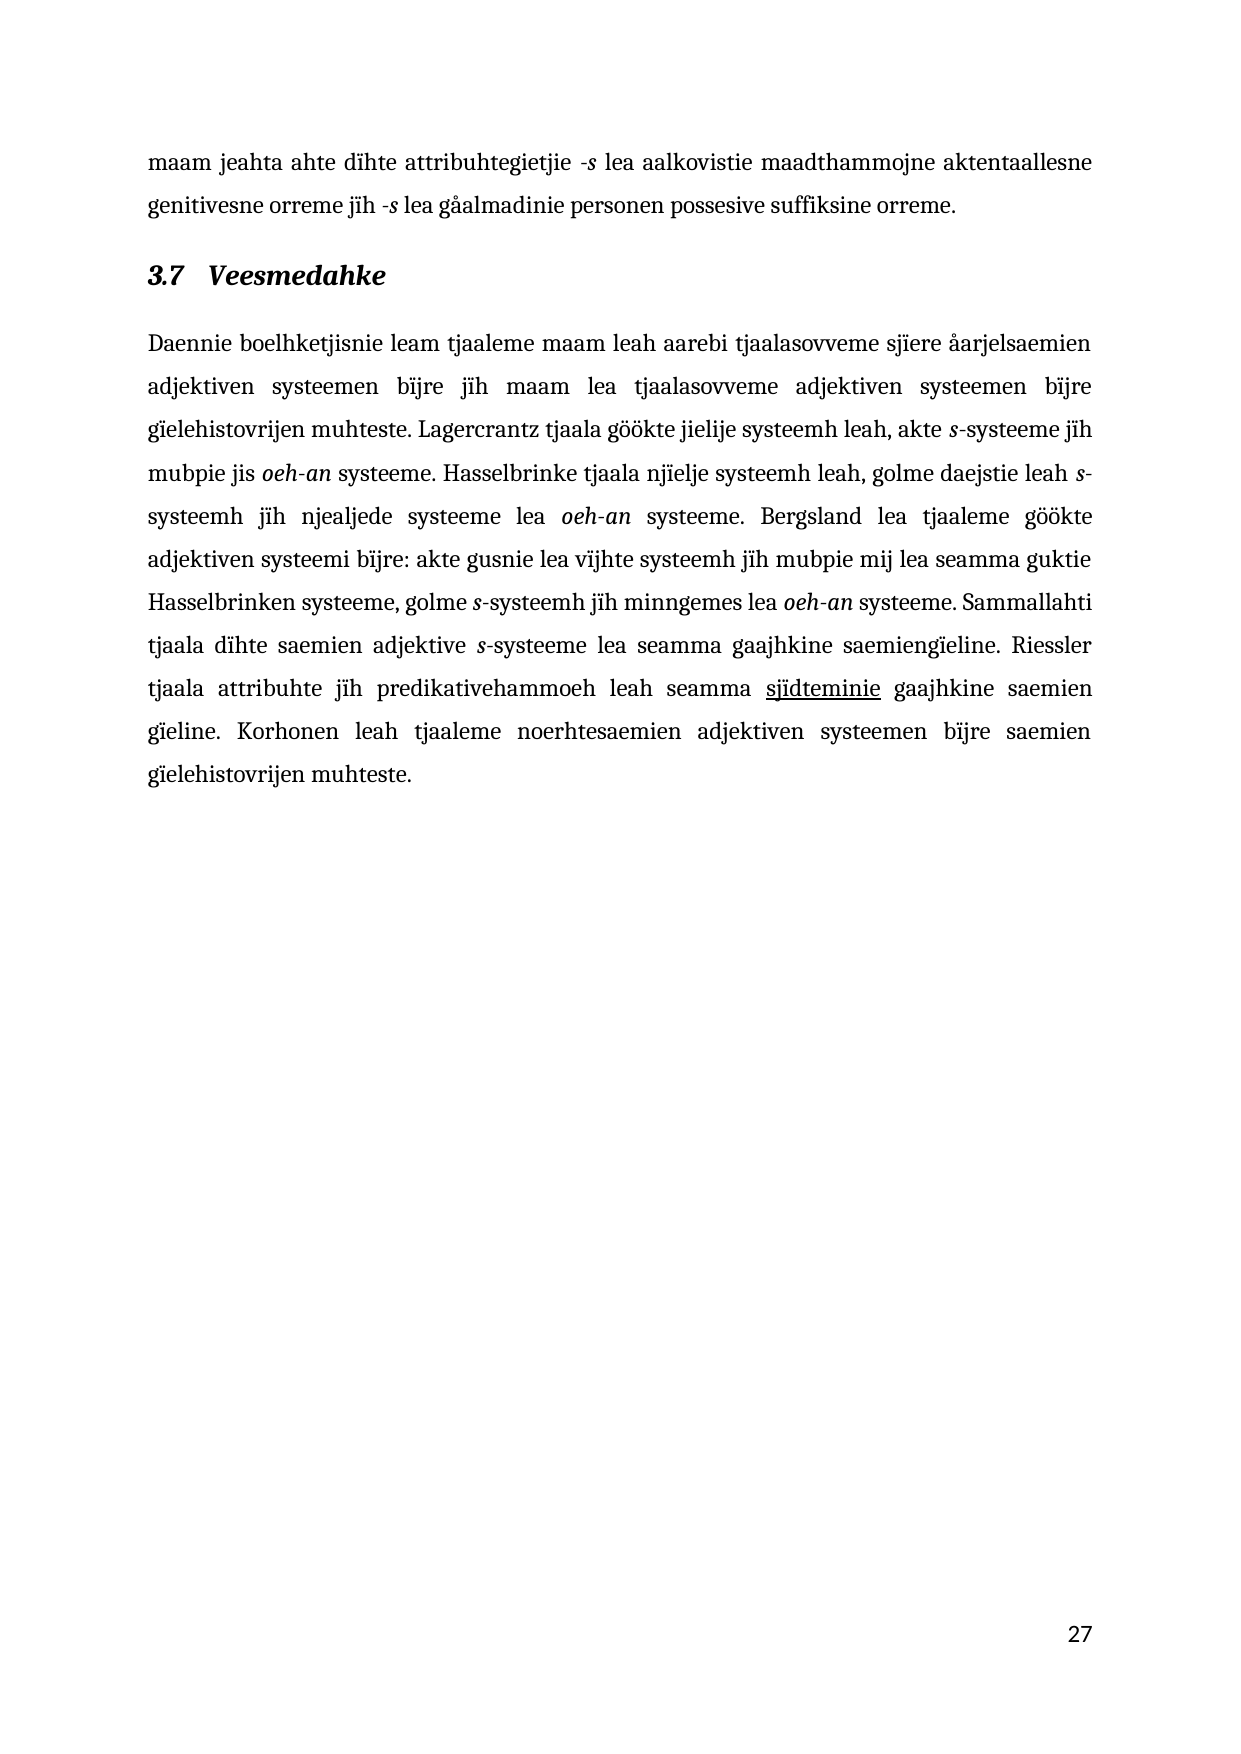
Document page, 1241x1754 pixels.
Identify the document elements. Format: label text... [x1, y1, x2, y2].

text Daennie boelhketjisnie leam tjaaleme maam leah aarebi tjaalasovveme sjïere åarjelsaemien adjektiven systeemen bïjre jïh maam lea tjaalasovveme adjektiven systeemen bïjre gïelehistovrijen muhteste. Lagercrantz tjaala göökte jielije systeemh leah, akte s-systeeme jïh mubpie jis oeh-an systeeme. Hasselbrinke tjaala njïelje systeemh leah, golme daejstie leah s-systeemh jïh njealjede systeeme lea oeh-an systeeme. Bergsland lea tjaaleme göökte adjektiven systeemi bïjre: akte gusnie lea vïjhte systeemh jïh mubpie mij lea seamma guktie Hasselbrinken systeeme, golme s-systeemh jïh minngemes lea oeh-an systeeme. Sammallahti tjaala dïhte saemien adjektive s-systeeme lea seamma gaajhkine saemiengïeline. Riessler tjaala attribuhte jïh predikativehammoeh leah seamma sjïdteminie gaajhkine saemien gïeline. Korhonen leah tjaaleme noerhtesaemien adjektiven systeemen bïjre saemien gïelehistovrijen muhteste. [148, 329, 1093, 789]
subtitle Veesmedahke [148, 259, 1093, 292]
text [148, 148, 1093, 219]
